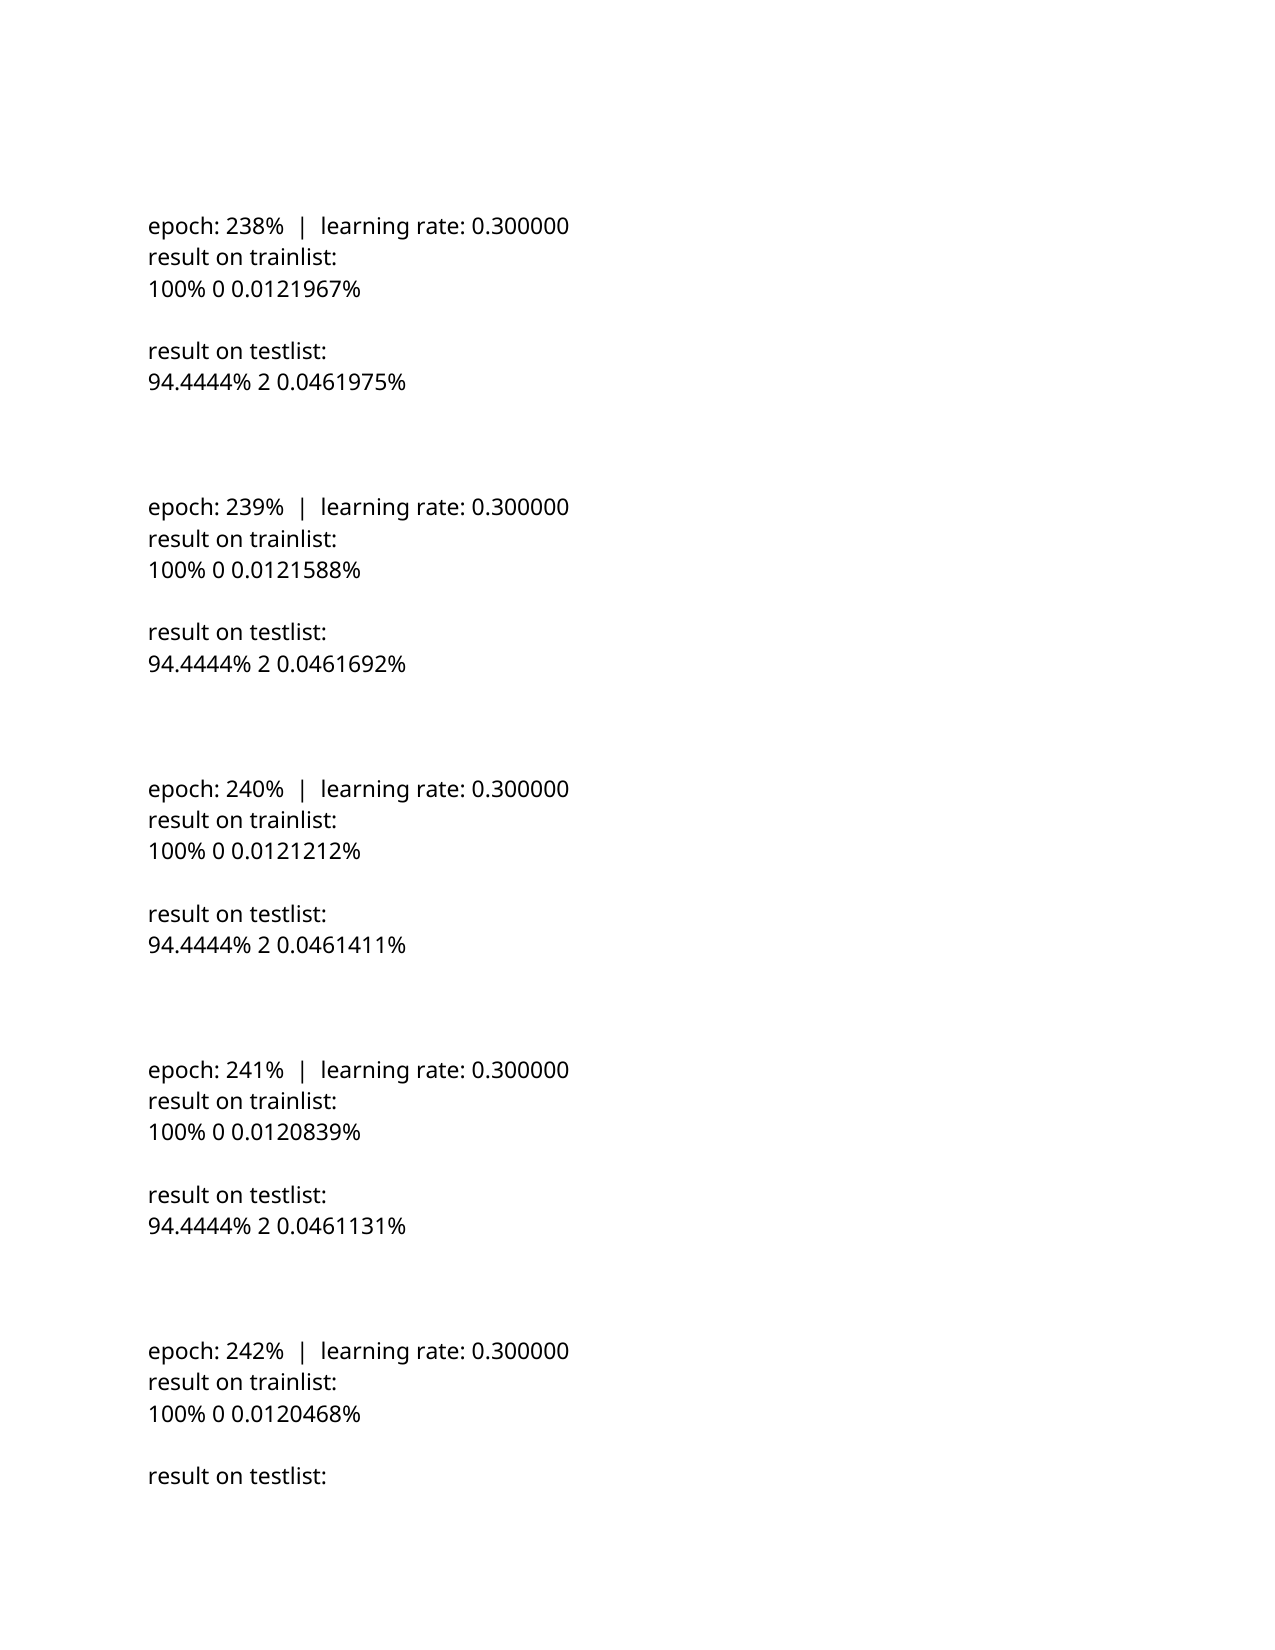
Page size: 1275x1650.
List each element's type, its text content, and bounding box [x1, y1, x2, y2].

text epoch: 239% | learning rate: 0.300000 [148, 491, 1127, 523]
text result on testlist: [148, 1179, 1127, 1210]
text result on trainlist: [148, 1085, 1127, 1116]
text result on trainlist: [148, 804, 1127, 835]
text 94.4444% 2 0.0461411% [148, 929, 1127, 960]
text result on trainlist: [148, 1366, 1127, 1398]
text epoch: 241% | learning rate: 0.300000 [148, 1054, 1127, 1085]
text 100% 0 0.0121212% [148, 835, 1127, 866]
text result on testlist: [148, 1460, 1127, 1491]
text epoch: 238% | learning rate: 0.300000 [148, 210, 1127, 241]
text 100% 0 0.0120839% [148, 1116, 1127, 1148]
text epoch: 240% | learning rate: 0.300000 [148, 773, 1127, 804]
text result on testlist: [148, 335, 1127, 366]
text result on trainlist: [148, 523, 1127, 554]
text result on trainlist: [148, 241, 1127, 273]
text 100% 0 0.0121588% [148, 554, 1127, 585]
text result on testlist: [148, 616, 1127, 648]
text epoch: 242% | learning rate: 0.300000 [148, 1335, 1127, 1366]
text 94.4444% 2 0.0461692% [148, 648, 1127, 679]
text 100% 0 0.0121967% [148, 273, 1127, 304]
text 94.4444% 2 0.0461131% [148, 1210, 1127, 1241]
text result on testlist: [148, 898, 1127, 929]
text 94.4444% 2 0.0461975% [148, 366, 1127, 398]
text 100% 0 0.0120468% [148, 1398, 1127, 1429]
